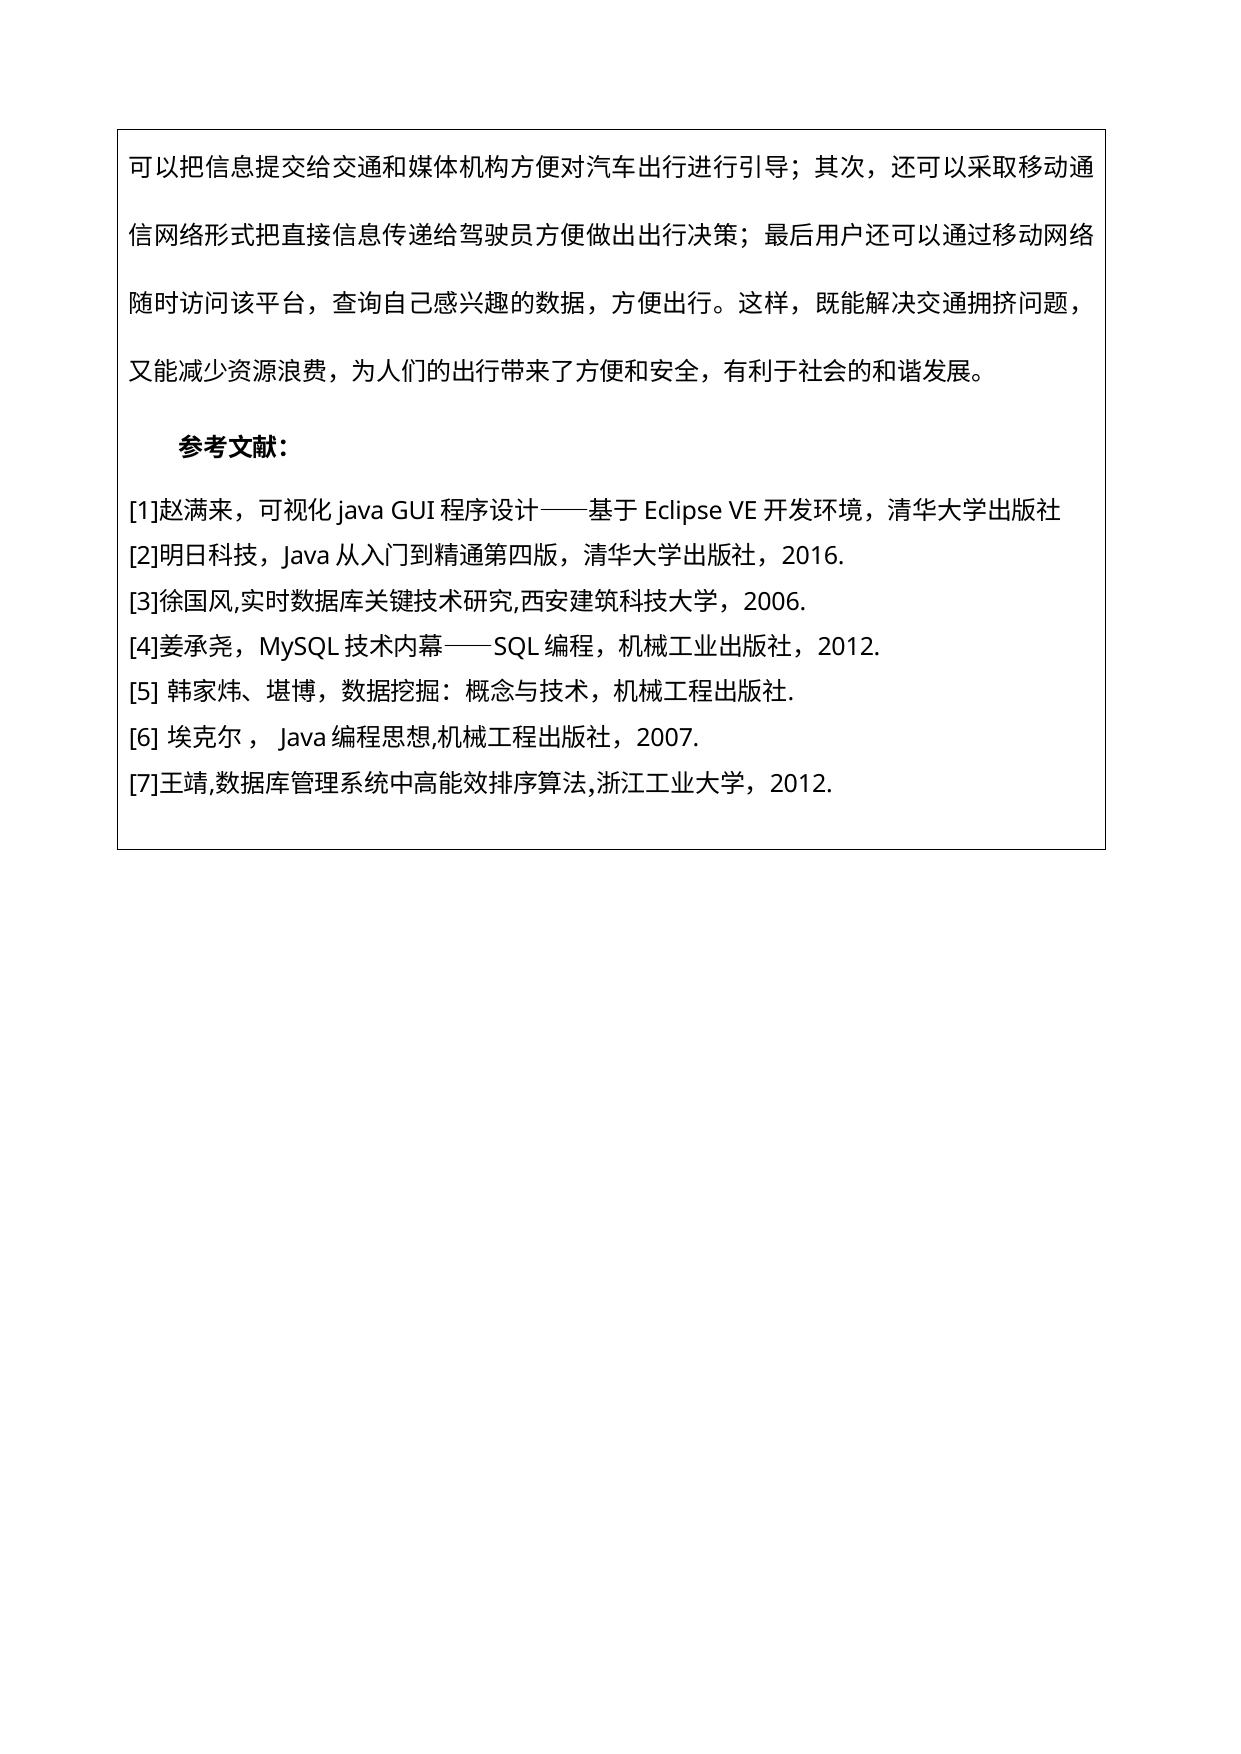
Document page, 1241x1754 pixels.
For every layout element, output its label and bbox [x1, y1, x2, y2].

table_cell [118, 130, 1105, 848]
